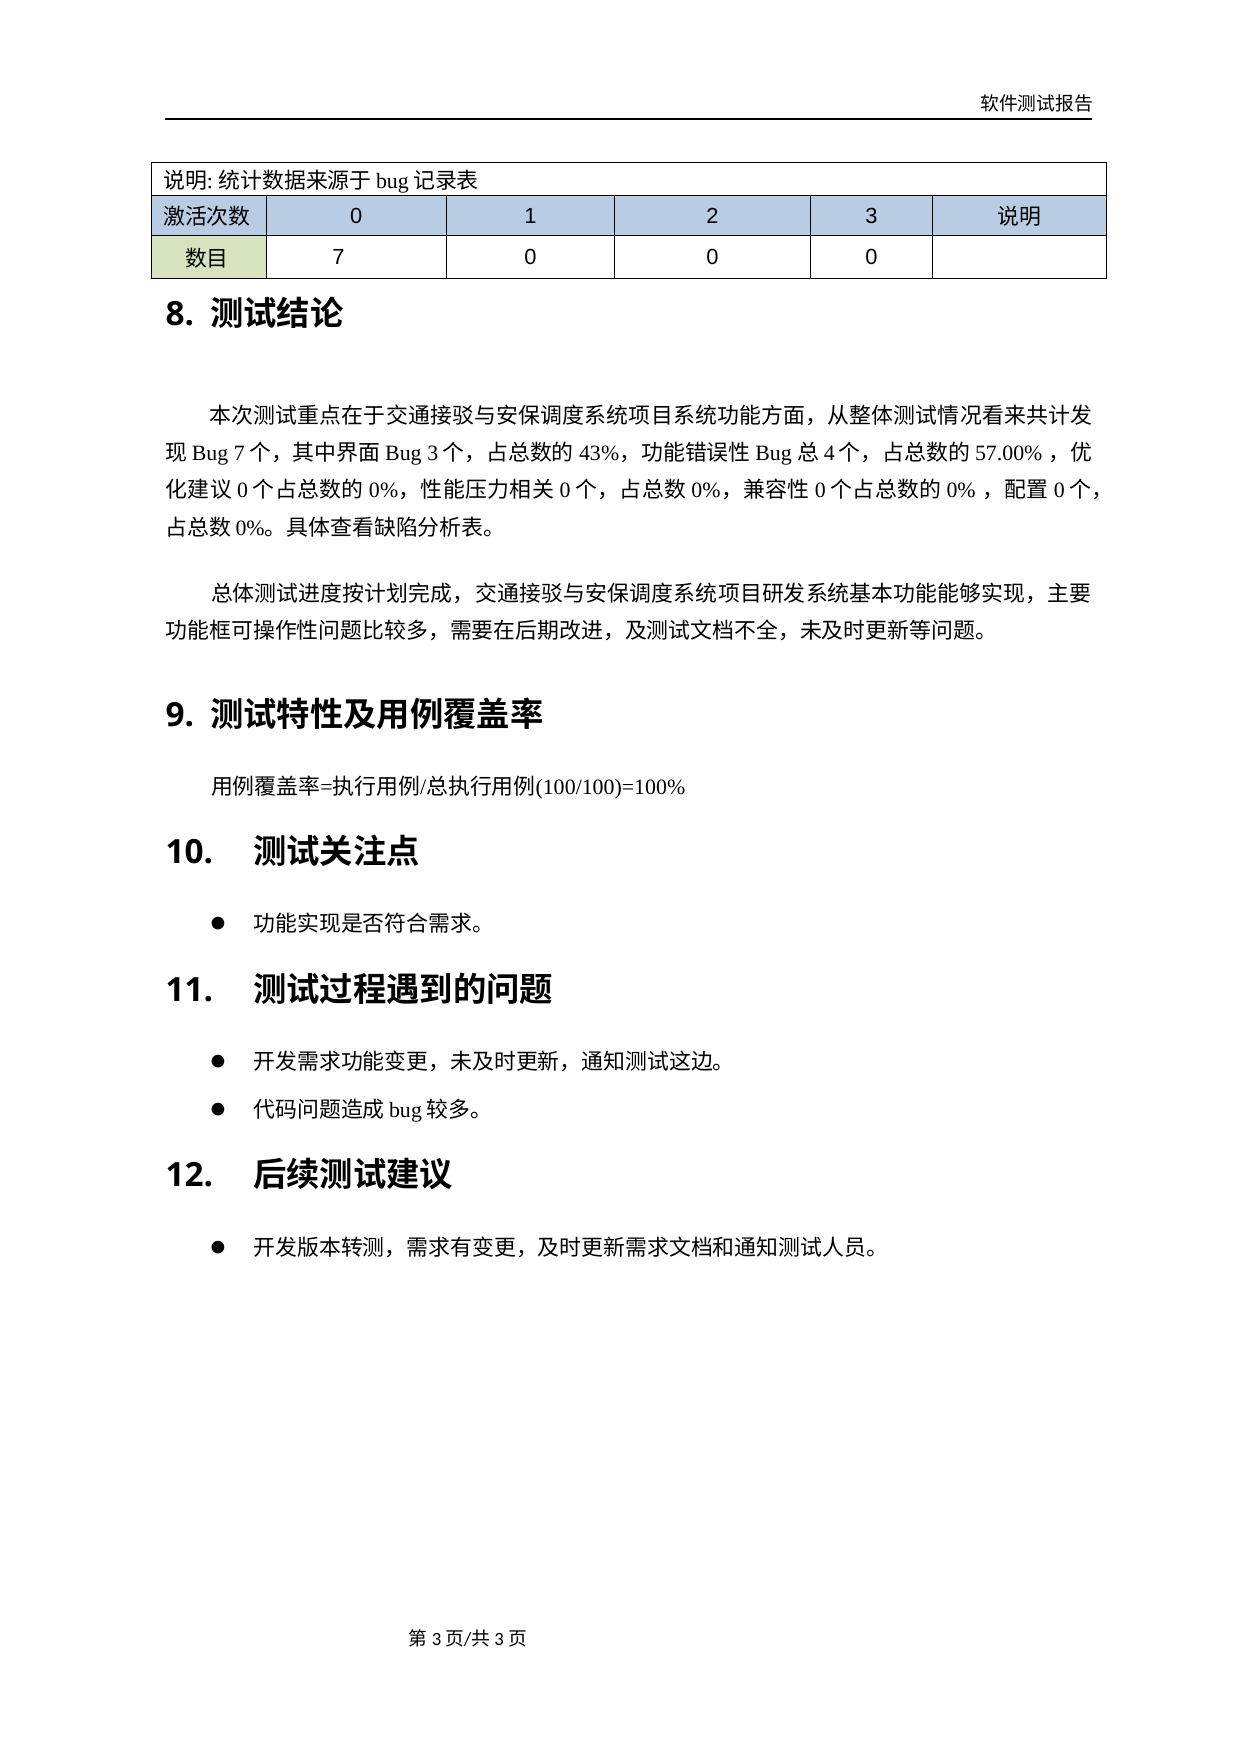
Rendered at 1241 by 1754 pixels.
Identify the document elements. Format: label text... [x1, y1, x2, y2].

table_cell [933, 236, 1106, 278]
table_cell 数目 [152, 236, 266, 278]
text 用例覆盖率=执行用例/总执行用例(100/100)=100% [165, 768, 1092, 801]
table_cell 0 [267, 196, 446, 235]
list 测试关注点 [165, 817, 1092, 882]
table_cell 1 [447, 196, 614, 235]
table_cell 3 [811, 196, 932, 235]
table_cell 激活次数 [152, 196, 266, 235]
table_cell 说明: 统计数据来源于bug记录表 [152, 163, 1106, 195]
text 总体测试进度按计划完成，交通接驳与安保调度系统项目研发系统基本功能能够实现，主要功能框可操作性问题比较多，需要在后期改进，及测试文档不全，未及时更新等问题。 [165, 575, 1092, 645]
list 测试结论 [165, 279, 1092, 344]
list 功能实现是否符合需求。 [209, 906, 1092, 938]
list 开发版本转测，需求有变更，及时更新需求文档和通知测试人员。 [209, 1229, 1092, 1262]
list 测试过程遇到的问题 [165, 954, 1092, 1019]
table_cell 7 [267, 236, 446, 278]
table_cell 0 [811, 236, 932, 278]
list 代码问题造成bug较多。 [209, 1092, 1092, 1124]
list 开发需求功能变更，未及时更新，通知测试这边。 [209, 1043, 1092, 1076]
table_cell 0 [615, 236, 810, 278]
list 后续测试建议 [165, 1140, 1092, 1205]
list 测试特性及用例覆盖率 [165, 679, 1092, 744]
table_cell 说明 [933, 196, 1106, 235]
text 本次测试重点在于交通接驳与安保调度系统项目系统功能方面，从整体测试情况看来共计发现Bug 7个，其中界面Bug 3个，占总数的 43%，功能错误性Bug 总4个，占总数的57.00% ，优化建议0个占总数的0%，性能压力相关0个，占总数0%，兼容性0个占总数的0% ，配置0个，占总数0%。具体查看缺陷分析表。 [165, 397, 1092, 542]
table_cell 0 [447, 236, 614, 278]
table_cell 2 [615, 196, 810, 235]
